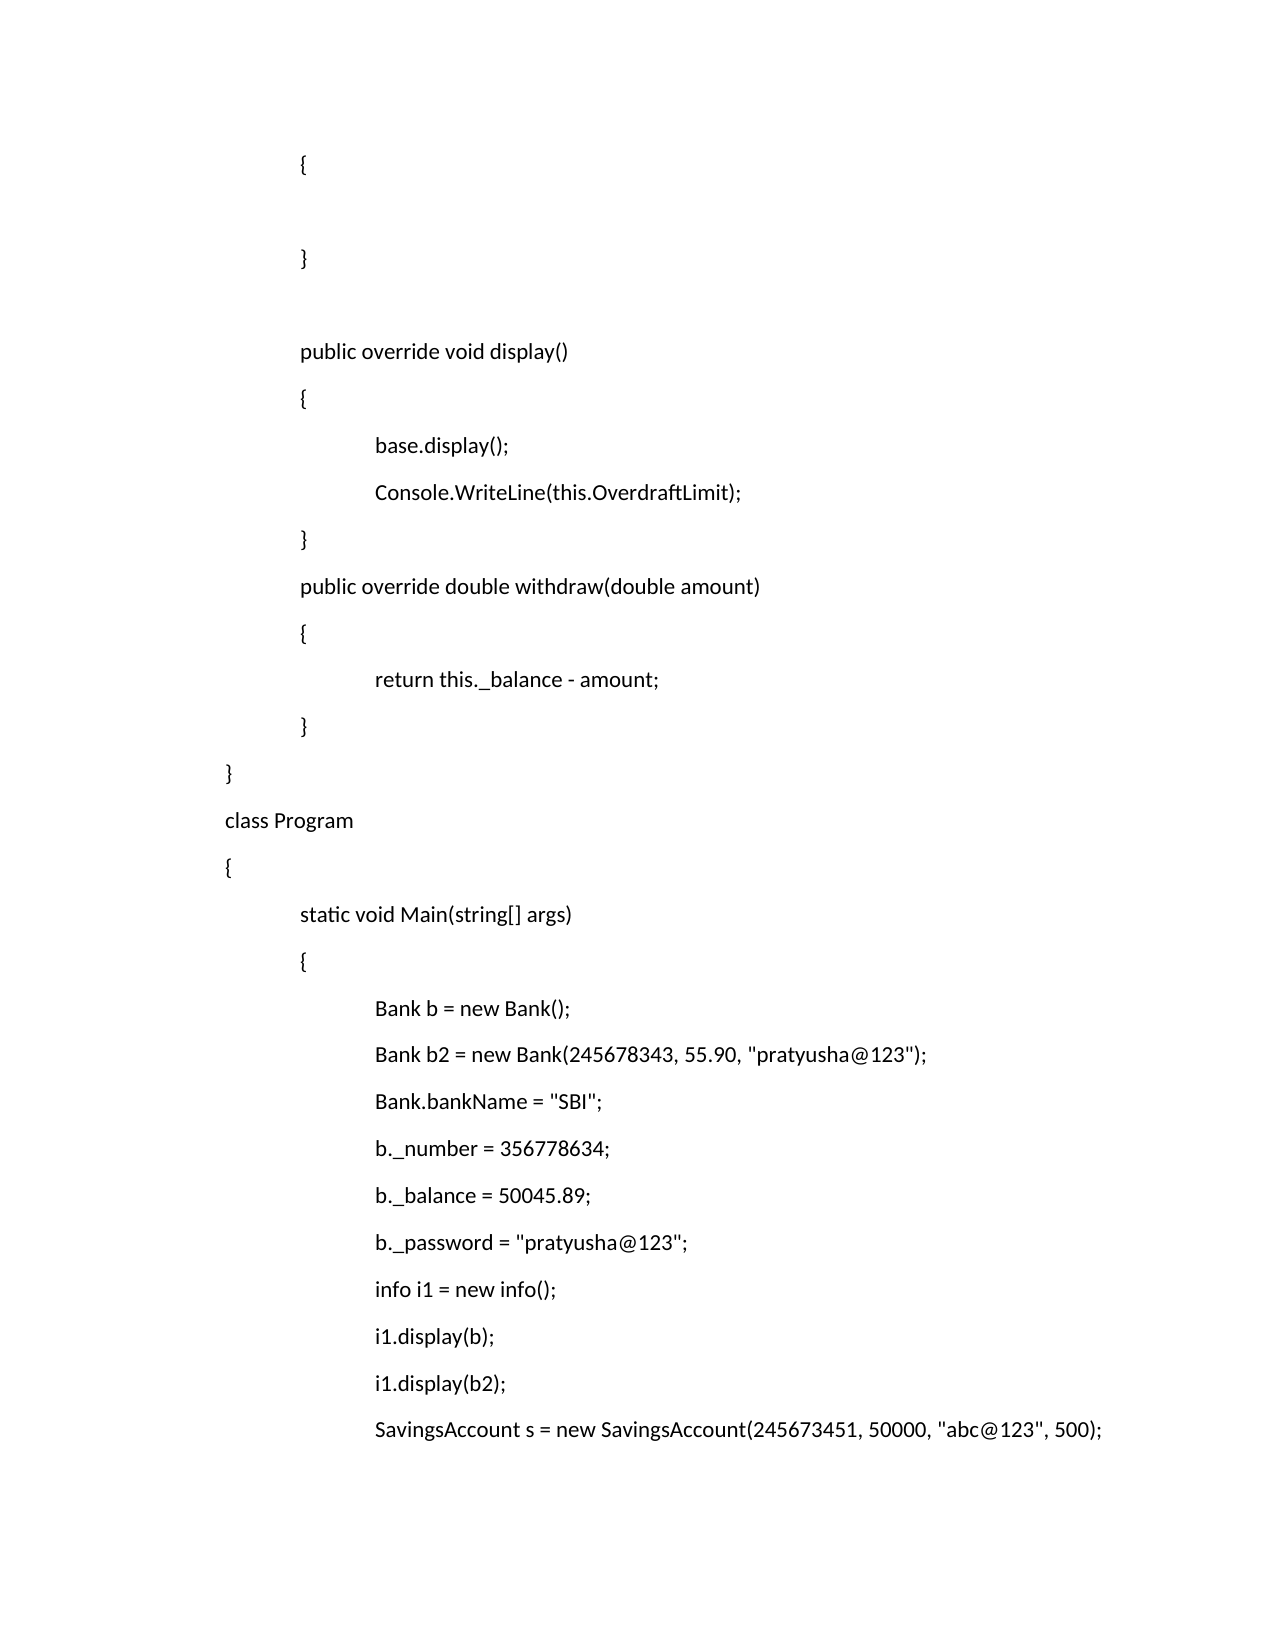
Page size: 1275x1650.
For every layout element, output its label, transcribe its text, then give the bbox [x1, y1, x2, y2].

text Bank.bankName = "SBI"; [150, 1087, 1125, 1116]
text info i1 = new info(); [150, 1275, 1125, 1303]
text public override void display() [150, 337, 1125, 366]
text } [150, 759, 1125, 787]
text return this._balance - amount; [150, 666, 1125, 694]
text i1.display(b); [150, 1322, 1125, 1350]
text b._password = "pratyusha@123"; [150, 1228, 1125, 1256]
text SavingsAccount s = new SavingsAccount(245673451, 50000, "abc@123", 500); [150, 1416, 1125, 1444]
text { [150, 947, 1125, 975]
text Console.WriteLine(this.OverdraftLimit); [150, 478, 1125, 506]
text b._number = 356778634; [150, 1134, 1125, 1162]
text class Program [150, 806, 1125, 834]
text { [150, 150, 1125, 178]
text } [150, 712, 1125, 741]
text Bank b = new Bank(); [150, 994, 1125, 1022]
text b._balance = 50045.89; [150, 1181, 1125, 1209]
text { [150, 853, 1125, 881]
text public override double withdraw(double amount) [150, 572, 1125, 600]
text static void Main(string[] args) [150, 900, 1125, 928]
text { [150, 619, 1125, 647]
text } [150, 244, 1125, 272]
text i1.display(b2); [150, 1369, 1125, 1397]
text } [150, 525, 1125, 553]
text Bank b2 = new Bank(245678343, 55.90, "pratyusha@123"); [150, 1041, 1125, 1069]
text base.display(); [150, 431, 1125, 459]
text { [150, 384, 1125, 412]
